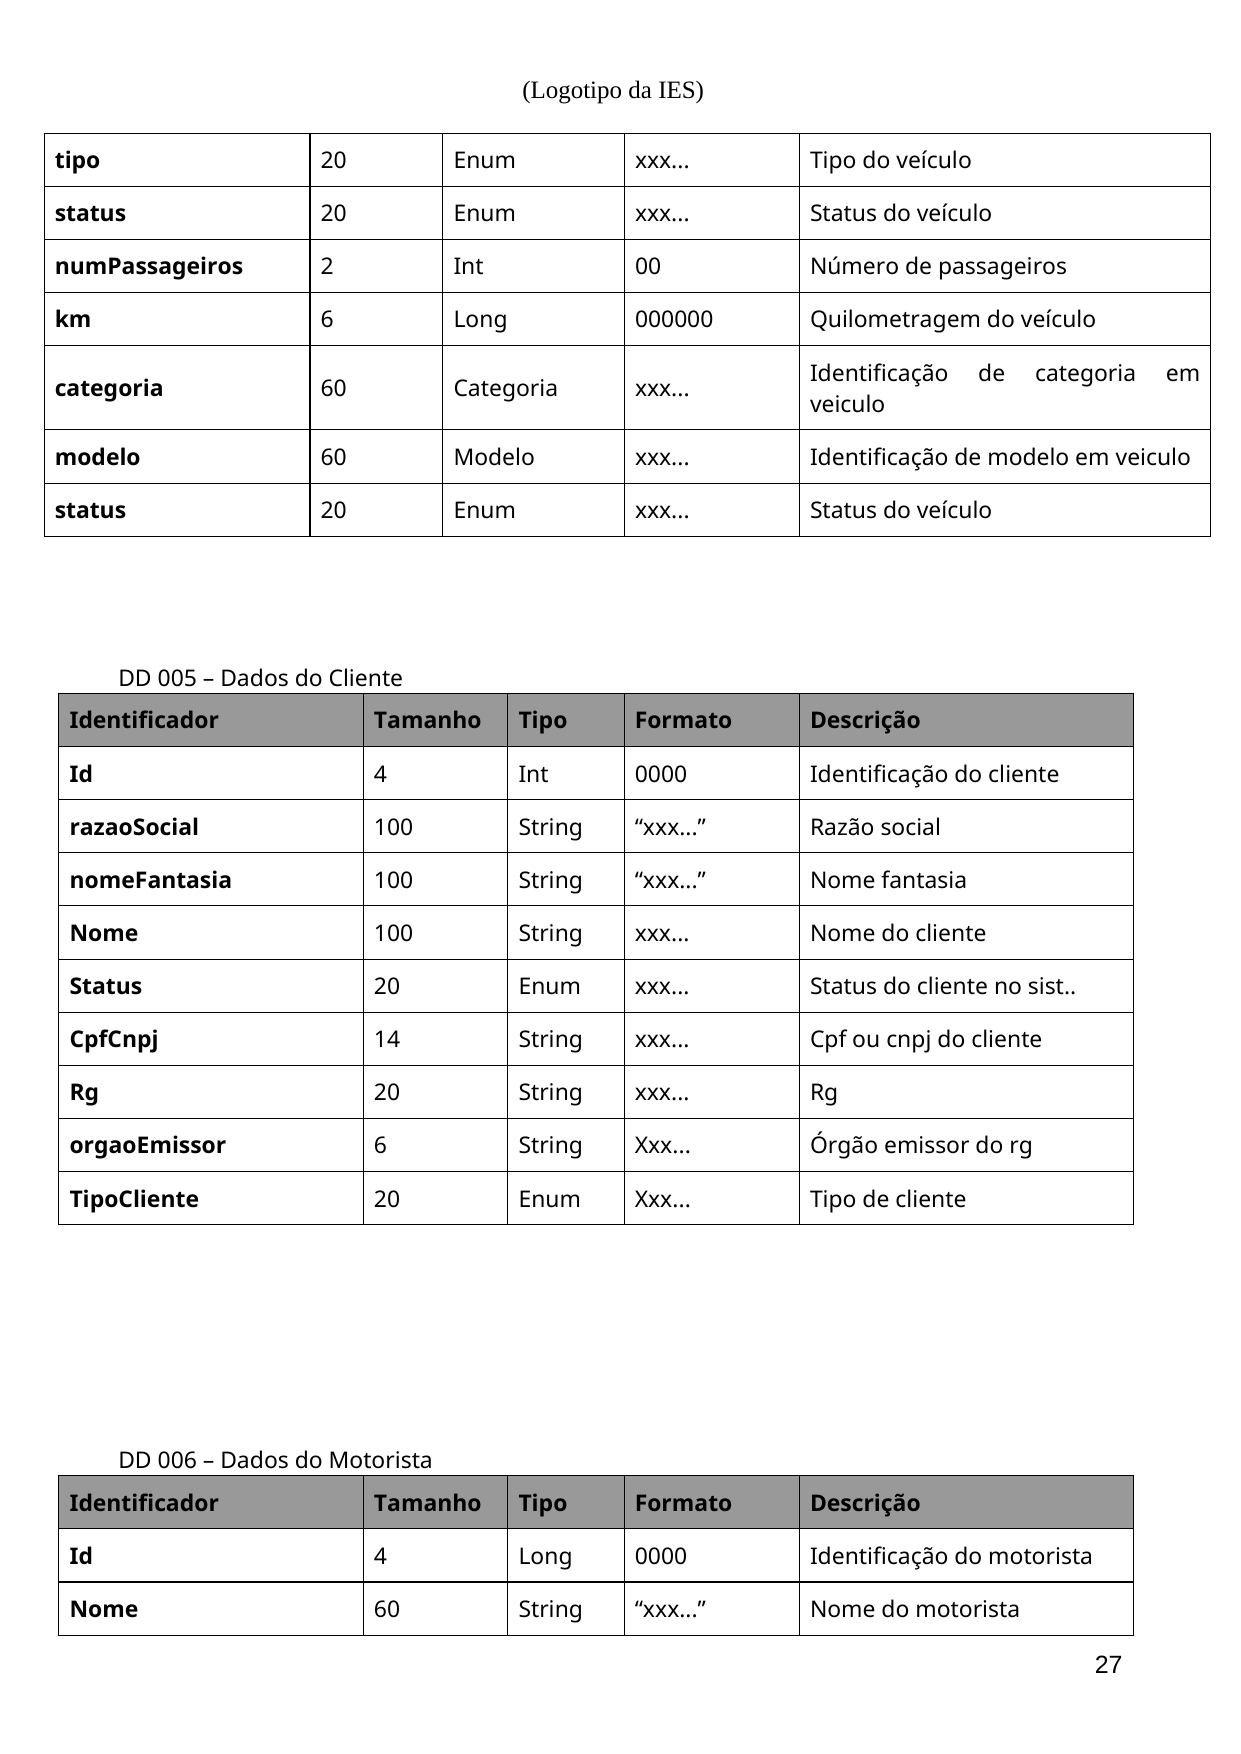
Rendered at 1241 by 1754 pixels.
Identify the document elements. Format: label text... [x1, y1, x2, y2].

table_cell 20 [364, 1066, 507, 1118]
table_cell Nome do motorista [800, 1583, 1133, 1634]
subtitle DD 005 – Dados do Cliente [118, 662, 1122, 693]
table_cell Razão social [800, 800, 1133, 852]
table_cell “xxx...” [625, 853, 799, 905]
table_cell String [508, 800, 624, 852]
table_cell 60 [311, 430, 442, 482]
table_cell Enum [443, 134, 624, 186]
table_cell xxx... [625, 134, 799, 186]
table_header Formato [625, 1476, 799, 1528]
table_cell xxx... [625, 187, 799, 239]
table_header Tipo [508, 694, 624, 746]
table_cell Nome fantasia [800, 853, 1133, 905]
table_cell 60 [311, 346, 442, 429]
table_header Formato [625, 694, 799, 746]
table_cell String [508, 853, 624, 905]
table_cell 00 [625, 240, 799, 292]
table_cell xxx... [625, 346, 799, 429]
table_cell Int [508, 747, 624, 799]
table_cell Id [59, 747, 363, 799]
table_cell Identificação de categoria em veiculo [800, 346, 1210, 429]
table_cell orgaoEmissor [59, 1119, 363, 1171]
table_cell 20 [311, 187, 442, 239]
table_cell xxx... [625, 484, 799, 536]
table_cell 4 [364, 1529, 507, 1581]
table_cell xxx... [625, 430, 799, 482]
table_cell 20 [311, 134, 442, 186]
table_cell nomeFantasia [59, 853, 363, 905]
table_cell Nome [59, 906, 363, 958]
table_cell Enum [508, 960, 624, 1012]
table_cell String [508, 1066, 624, 1118]
table_cell “xxx...” [625, 1583, 799, 1634]
table_cell Identificação do motorista [800, 1529, 1133, 1581]
table_cell status [45, 484, 309, 536]
table_header Tipo [508, 1476, 624, 1528]
table_cell TipoCliente [59, 1172, 363, 1224]
table_header Descrição [800, 1476, 1133, 1528]
table_cell 20 [364, 960, 507, 1012]
table_cell Enum [443, 484, 624, 536]
table_cell String [508, 1583, 624, 1634]
table_cell Tipo de cliente [800, 1172, 1133, 1224]
table_cell 2 [311, 240, 442, 292]
table_cell Número de passageiros [800, 240, 1210, 292]
table_cell Quilometragem do veículo [800, 293, 1210, 345]
table_cell xxx... [625, 1013, 799, 1065]
table_cell 0000 [625, 1529, 799, 1581]
table_cell 4 [364, 747, 507, 799]
table_cell Nome do cliente [800, 906, 1133, 958]
table_cell Long [508, 1529, 624, 1581]
table_cell 60 [364, 1583, 507, 1634]
table_cell String [508, 906, 624, 958]
table_cell Órgão emissor do rg [800, 1119, 1133, 1171]
table_cell 20 [364, 1172, 507, 1224]
table_cell Status do veículo [800, 484, 1210, 536]
table_cell Enum [508, 1172, 624, 1224]
table_cell Rg [800, 1066, 1133, 1118]
table_cell Id [59, 1529, 363, 1581]
table_cell Xxx... [625, 1119, 799, 1171]
table_header Identificador [59, 1476, 363, 1528]
table_cell Tipo do veículo [800, 134, 1210, 186]
table_header Descrição [800, 694, 1133, 746]
table_cell 6 [364, 1119, 507, 1171]
table_cell razaoSocial [59, 800, 363, 852]
table_cell 100 [364, 853, 507, 905]
table_cell numPassageiros [45, 240, 309, 292]
table_cell String [508, 1119, 624, 1171]
table_cell Nome [59, 1583, 363, 1634]
table_cell Status do cliente no sist.. [800, 960, 1133, 1012]
table_cell 14 [364, 1013, 507, 1065]
table_header Tamanho [364, 1476, 507, 1528]
table_cell Identificação do cliente [800, 747, 1133, 799]
table_cell 0000 [625, 747, 799, 799]
table_cell 6 [311, 293, 442, 345]
table_cell Identificação de modelo em veiculo [800, 430, 1210, 482]
table_cell Status do veículo [800, 187, 1210, 239]
table_cell xxx... [625, 1066, 799, 1118]
table_cell 20 [311, 484, 442, 536]
table_cell Int [443, 240, 624, 292]
table_cell Cpf ou cnpj do cliente [800, 1013, 1133, 1065]
table_cell Long [443, 293, 624, 345]
table_cell modelo [45, 430, 309, 482]
table_cell Status [59, 960, 363, 1012]
table_cell xxx... [625, 960, 799, 1012]
table_cell Categoria [443, 346, 624, 429]
table_header Identificador [59, 694, 363, 746]
table_cell 000000 [625, 293, 799, 345]
table_cell tipo [45, 134, 309, 186]
table_cell status [45, 187, 309, 239]
table_cell Xxx... [625, 1172, 799, 1224]
table_cell CpfCnpj [59, 1013, 363, 1065]
table_cell 100 [364, 800, 507, 852]
table_cell String [508, 1013, 624, 1065]
table_cell Rg [59, 1066, 363, 1118]
subtitle DD 006 – Dados do Motorista [118, 1444, 1122, 1475]
table_cell “xxx...” [625, 800, 799, 852]
table_cell xxx... [625, 906, 799, 958]
table_cell Enum [443, 187, 624, 239]
table_header Tamanho [364, 694, 507, 746]
table_cell 100 [364, 906, 507, 958]
table_cell Modelo [443, 430, 624, 482]
table_cell categoria [45, 346, 309, 429]
table_cell km [45, 293, 309, 345]
